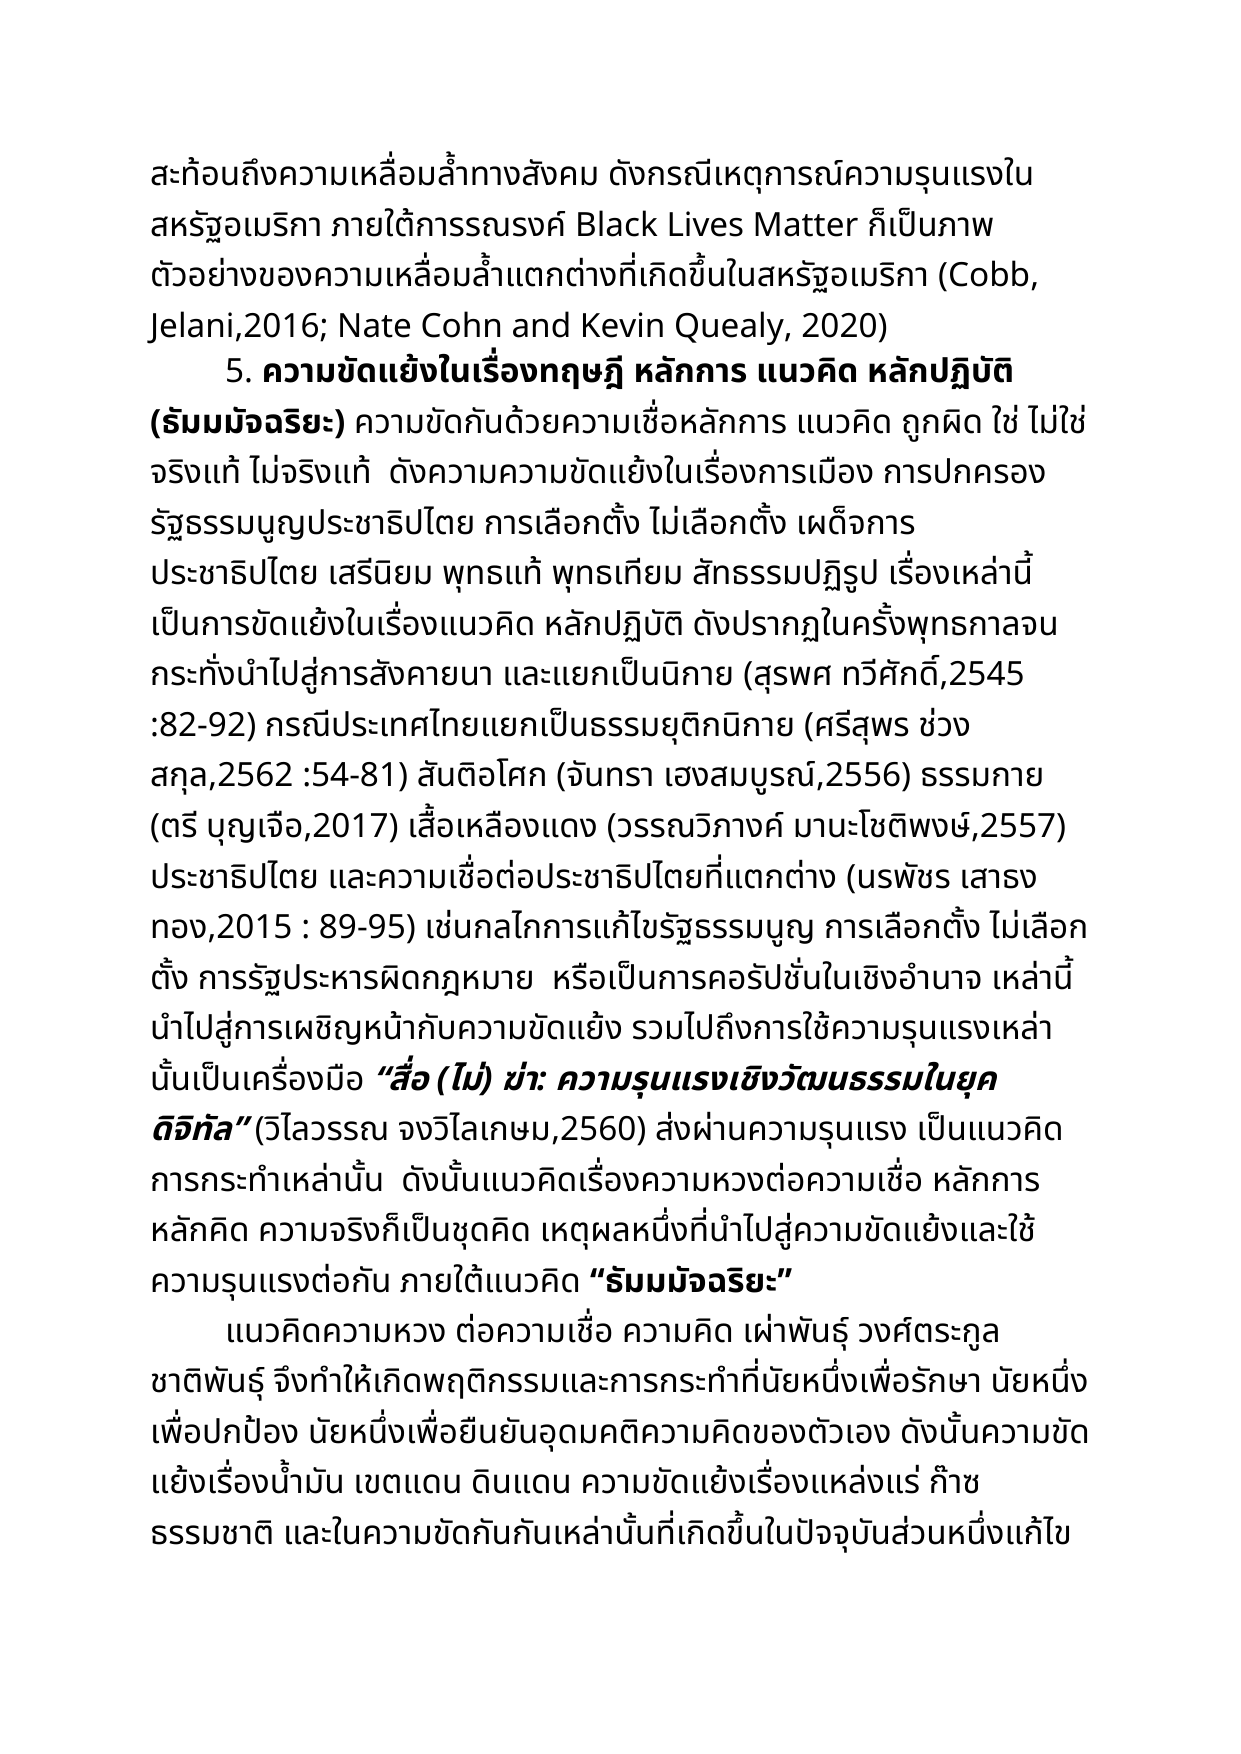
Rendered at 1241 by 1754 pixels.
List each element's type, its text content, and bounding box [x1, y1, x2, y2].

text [150, 1307, 1090, 1559]
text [150, 150, 1090, 347]
text 5. ความขัดแย้งในเรื่องทฤษฎี หลักการ แนวคิด หลักปฏิบัติ (ธัมมมัจฉริยะ) ความขัดกันด้วยความเชื่อหลักการ แนวคิด ถูกผิด ใช่ ไม่ใช่ จริงแท้ ไม่จริงแท้ ดังความความขัดแย้งในเรื่องการเมือง การปกครอง รัฐธรรมนูญประชาธิปไตย การเลือกตั้ง ไม่เลือกตั้ง เผด็จการ ประชาธิปไตย เสรีนิยม พุทธแท้ พุทธเทียม สัทธรรมปฏิรูป เรื่องเหล่านี้เป็นการขัดแย้งในเรื่องแนวคิด หลักปฏิบัติ ดังปรากฏในครั้งพุทธกาลจนกระทั่งนำไปสู่การสังคายนา และแยกเป็นนิกาย (สุรพศ ทวีศักดิ์,2545 :82-92) กรณีประเทศไทยแยกเป็นธรรมยุติกนิกาย (ศรีสุพร ช่วงสกุล,2562 :54-81) สันติอโศก (จันทรา เฮงสมบูรณ์,2556) ธรรมกาย (ตรี บุญเจือ,2017) เสื้อเหลืองแดง (วรรณวิภางค์ มานะโชติพงษ์,2557) ประชาธิปไตย และความเชื่อต่อประชาธิปไตยที่แตกต่าง (นรพัชร เสาธงทอง,2015 : 89-95) เช่นกลไกการแก้ไขรัฐธรรมนูญ การเลือกตั้ง ไม่เลือกตั้ง การรัฐประหารผิดกฎหมาย หรือเป็นการคอรัปชั่นในเชิงอำนาจ เหล่านี้นำไปสู่การเผชิญหน้ากับความขัดแย้ง รวมไปถึงการใช้ความรุนแรงเหล่านั้นเป็นเครื่องมือ “สื่อ (ไม่) ฆ่า: ความรุนแรงเชิงวัฒนธรรมในยุคดิจิทัล” (วิไลวรรณ จงวิไลเกษม,2560) ส่งผ่านความรุนแรง เป็นแนวคิด การกระทำเหล่านั้น ดังนั้นแนวคิดเรื่องความหวงต่อความเชื่อ หลักการ หลักคิด ความจริงก็เป็นชุดคิด เหตุผลหนึ่งที่นำไปสู่ความขัดแย้งและใช้ความรุนแรงต่อกัน ภายใต้แนวคิด “ธัมมมัจฉริยะ” [150, 347, 1090, 1307]
